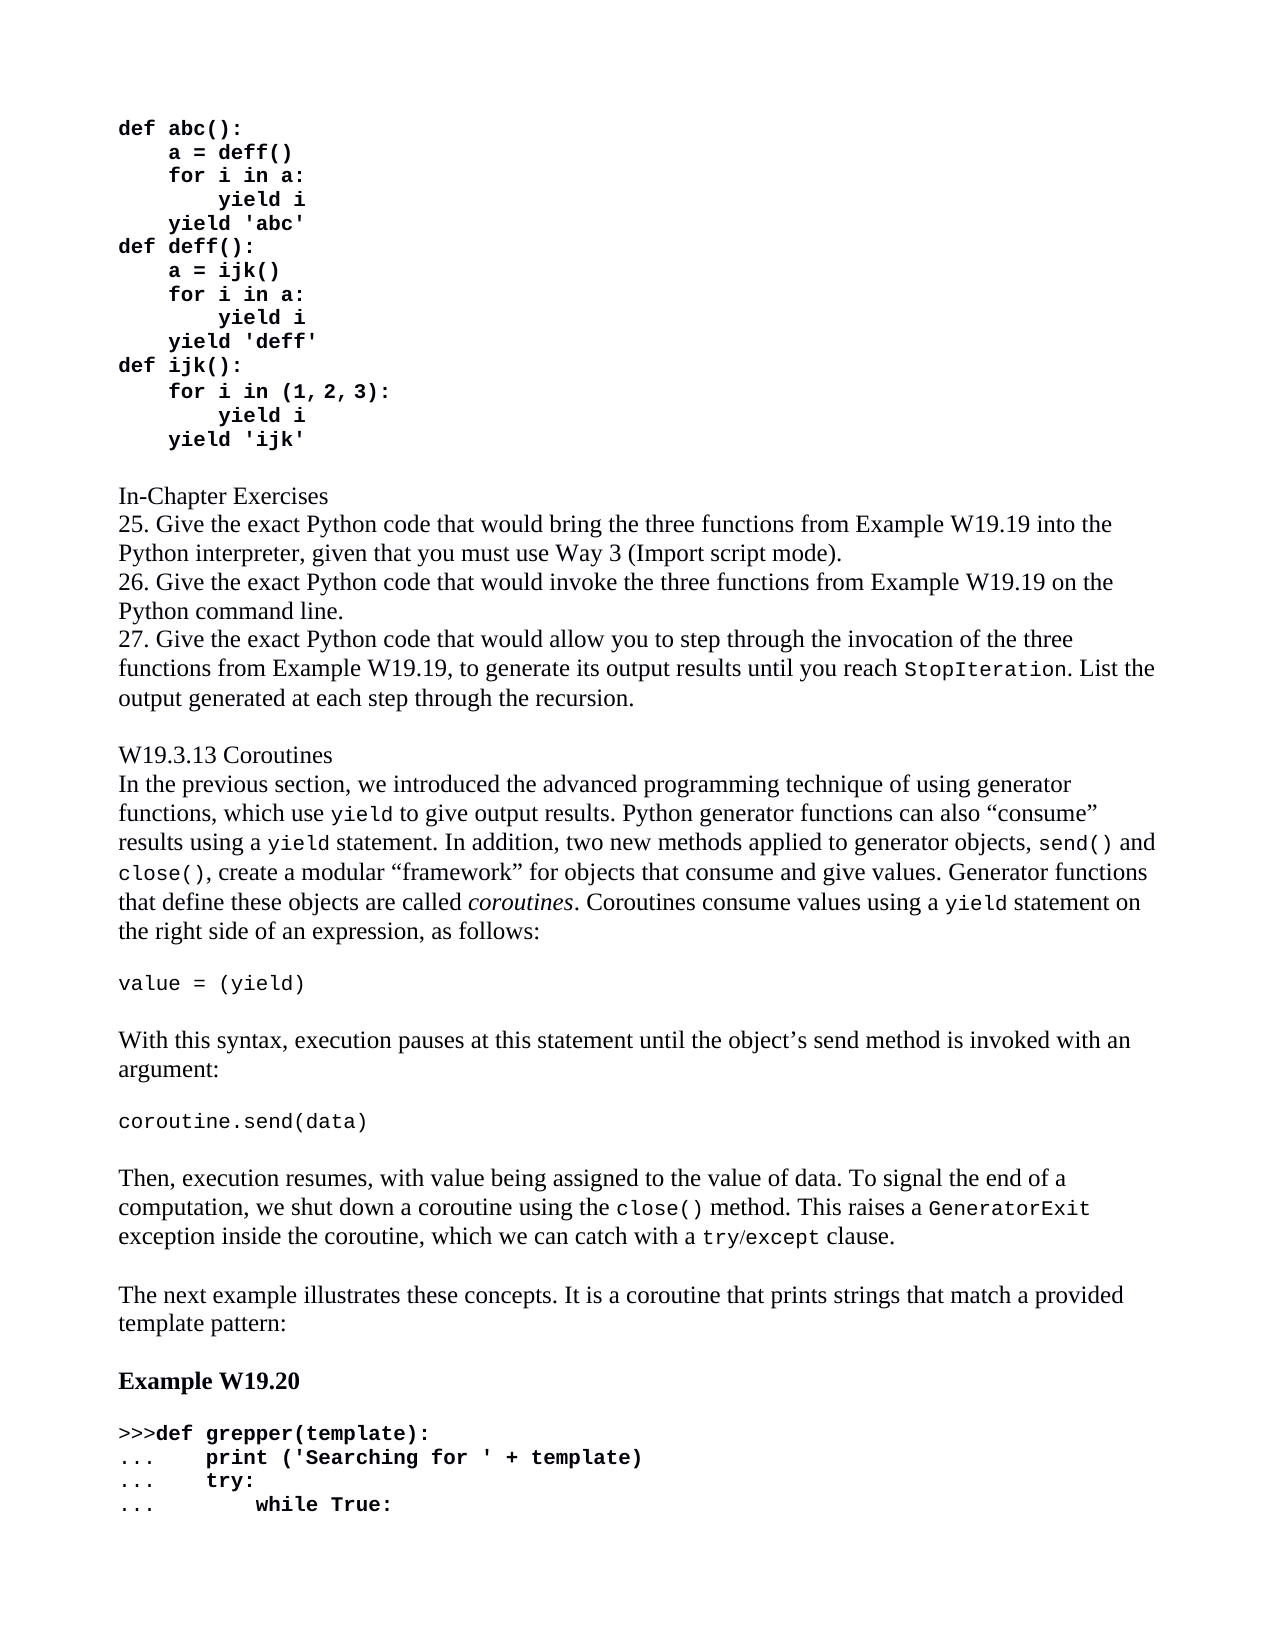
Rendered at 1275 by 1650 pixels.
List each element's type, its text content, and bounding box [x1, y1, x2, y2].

text 27. Give the exact Python code that would allow you to step through the invocation of the three functions from Example W19.19, to generate its output results until you reach StopIteration. List the output generated at each step through the recursion. [118, 624, 1157, 712]
text a = deff() [118, 142, 1157, 165]
text yield 'abc' [118, 213, 1157, 236]
text for i in (1, 2, 3): [118, 378, 1157, 405]
text W19.3.13 Coroutines [118, 740, 1157, 769]
text 26. Give the exact Python code that would invoke the three functions from Example W19.19 on the Python command line. [118, 567, 1157, 624]
text With this syntax, execution pauses at this statement until the object’s send method is invoked with an argument: [118, 1025, 1157, 1083]
text >>>def grepper(template): [118, 1423, 1157, 1447]
text Then, execution resumes, with value being assigned to the value of data. To signal the end of a computation, we shut down a coroutine using the close() method. This raises a GeneratorExit exception inside the coroutine, which we can catch with a try/except clause. [118, 1163, 1157, 1251]
text for i in a: [118, 284, 1157, 307]
text Example W19.20 [118, 1366, 1157, 1395]
text yield i [118, 405, 1157, 429]
text ... print ('Searching for ' + template) [118, 1447, 1157, 1470]
text yield 'ijk' [118, 429, 1157, 452]
text yield i [118, 189, 1157, 213]
text The next example illustrates these concepts. It is a coroutine that prints strings that match a provided template pattern: [118, 1280, 1157, 1337]
text for i in a: [118, 165, 1157, 189]
text 25. Give the exact Python code that would bring the three functions from Example W19.19 into the Python interpreter, given that you must use Way 3 (Import script mode). [118, 509, 1157, 567]
text def deff(): [118, 236, 1157, 260]
text ... while True: [118, 1494, 1157, 1518]
text a = ijk() [118, 260, 1157, 284]
text def abc(): [118, 118, 1157, 142]
text ... try: [118, 1470, 1157, 1494]
text yield i [118, 307, 1157, 331]
text In-Chapter Exercises [118, 481, 1157, 509]
text yield 'deff' [118, 331, 1157, 354]
text value = (yield) [118, 973, 1157, 997]
text coroutine.send(data) [118, 1111, 1157, 1135]
text def ijk(): [118, 354, 1157, 378]
text In the previous section, we introduced the advanced programming technique of using generator functions, which use yield to give output results. Python generator functions can also “consume” results using a yield statement. In addition, two new methods applied to generator objects, send() and close(), create a modular “framework” for objects that consume and give values. Generator functions that define these objects are called coroutines. Coroutines consume values using a yield statement on the right side of an expression, as follows: [118, 769, 1157, 945]
